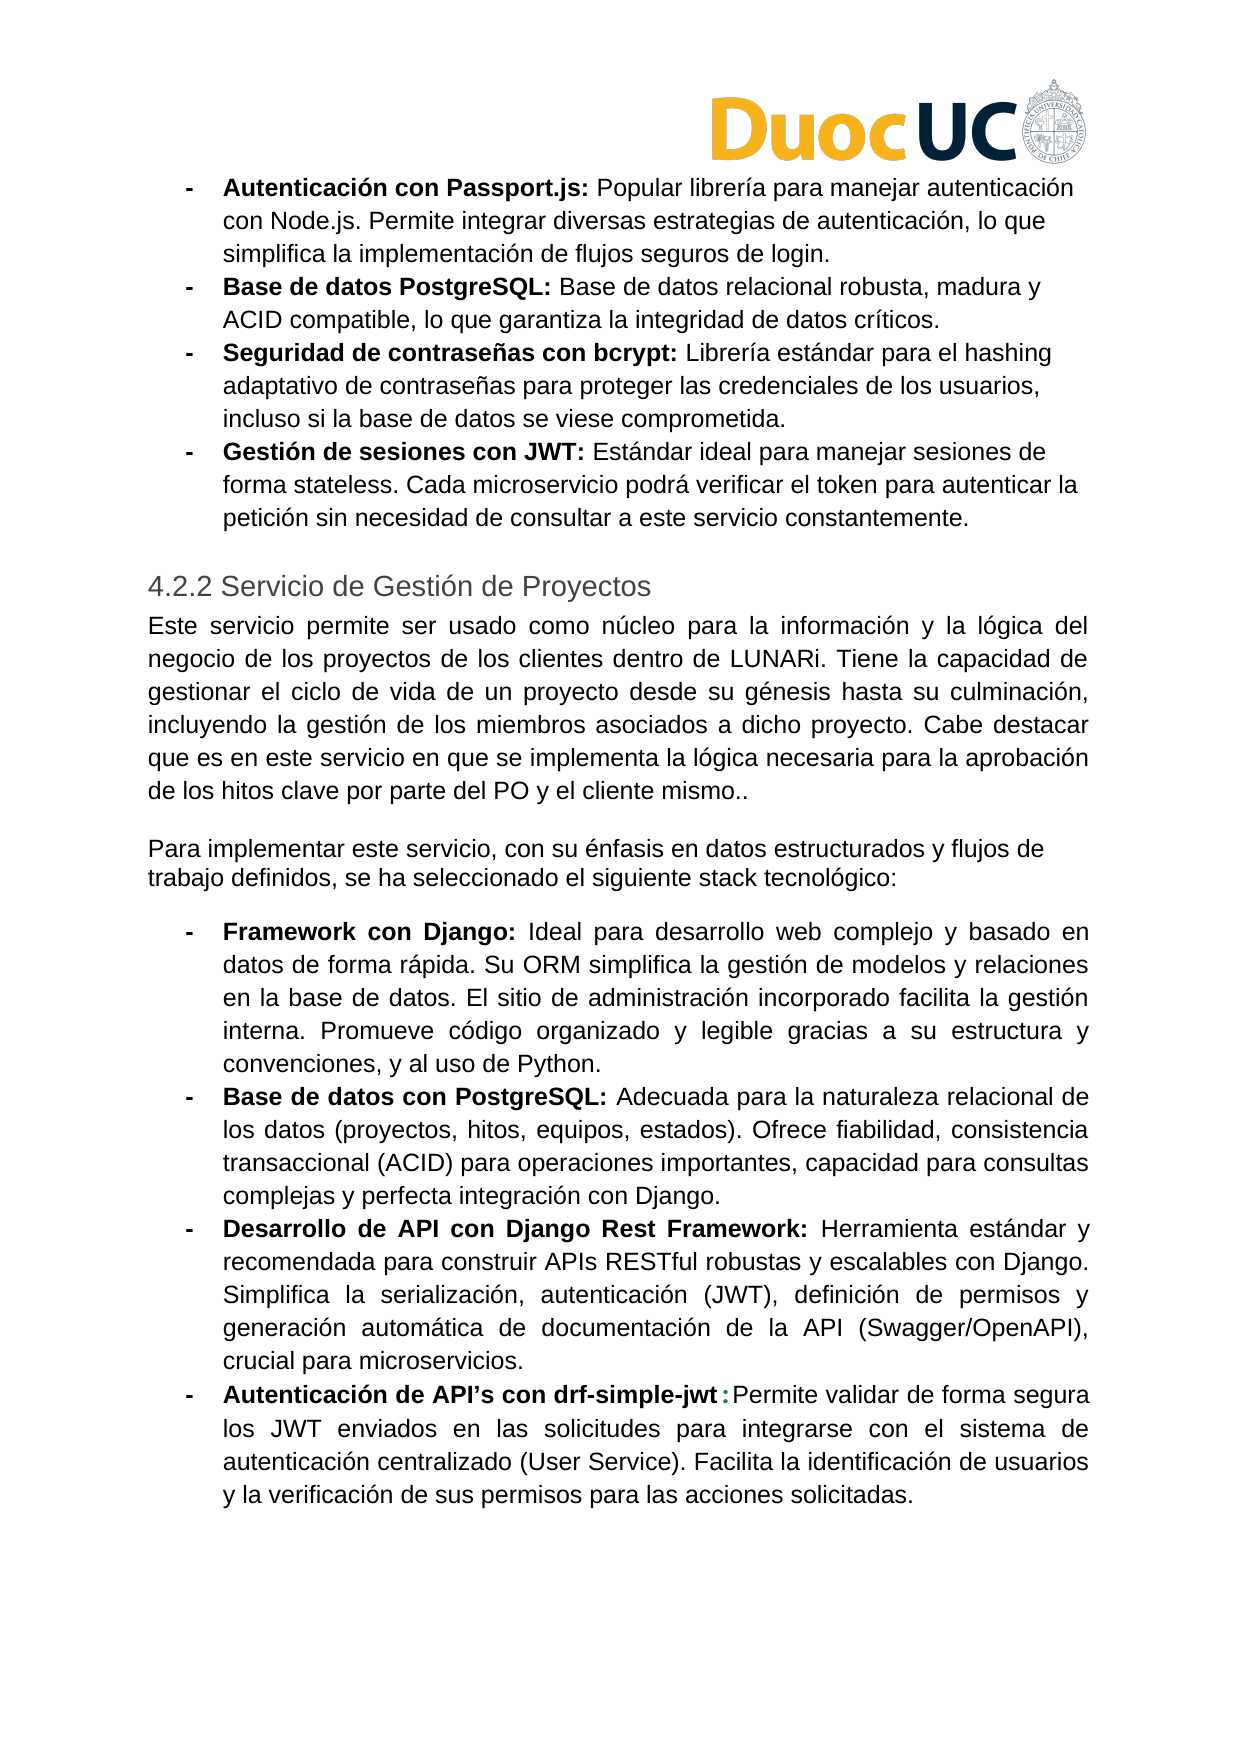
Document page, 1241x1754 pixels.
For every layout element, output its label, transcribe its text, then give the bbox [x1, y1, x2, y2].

list Gestión de sesiones con JWT: Estándar ideal para manejar sesiones de forma stateless. Cada microservicio podrá verificar el token para autenticar la petición sin necesidad de consultar a este servicio constantemente. [185, 437, 1090, 532]
list Seguridad de contraseñas con bcrypt: Librería estándar para el hashing adaptativo de contraseñas para proteger las credenciales de los usuarios, incluso si la base de datos se viese comprometida. [185, 338, 1090, 433]
list Desarrollo de API con Django Rest Framework: Herramienta estándar y recomendada para construir APIs RESTful robustas y escalables con Django. Simplifica la serialización, autenticación (JWT), definición de permisos y generación automática de documentación de la API (Swagger/OpenAPI), crucial para microservicios. [185, 1214, 1090, 1375]
list Base de datos PostgreSQL: Base de datos relacional robusta, madura y ACID compatible, lo que garantiza la integridad de datos críticos. [185, 272, 1090, 333]
list Base de datos con PostgreSQL: Adecuada para la naturaleza relacional de los datos (proyectos, hitos, equipos, estados). Ofrece fiabilidad, consistencia transaccional (ACID) para operaciones importantes, capacidad para consultas complejas y perfecta integración con Django. [185, 1082, 1090, 1210]
text Para implementar este servicio, con su énfasis en datos estructurados y flujos de trabajo definidos, se ha seleccionado el siguiente stack tecnológico: [148, 834, 1090, 892]
picture [707, 75, 1091, 169]
list Autenticación de API’s con drf-simple-jwt:Permite validar de forma segura los JWT enviados en las solicitudes para integrarse con el sistema de autenticación centralizado (User Service). Facilita la identificación de usuarios y la verificación de sus permisos para las acciones solicitadas. [185, 1379, 1090, 1508]
list Framework con Django: Ideal para desarrollo web complejo y basado en datos de forma rápida. Su ORM simplifica la gestión de modelos y relaciones en la base de datos. El sitio de administración incorporado facilita la gestión interna. Promueve código organizado y legible gracias a su estructura y convenciones, y al uso de Python. [185, 917, 1090, 1078]
list Autenticación con Passport.js: Popular librería para manejar autenticación con Node.js. Permite integrar diversas estrategias de autenticación, lo que simplifica la implementación de flujos seguros de login. [185, 173, 1090, 267]
subtitle 4.2.2 Servicio de Gestión de Proyectos [148, 569, 1090, 603]
text Este servicio permite ser usado como núcleo para la información y la lógica del negocio de los proyectos de los clientes dentro de LUNARi. Tiene la capacidad de gestionar el ciclo de vida de un proyecto desde su génesis hasta su culminación, incluyendo la gestión de los miembros asociados a dicho proyecto. Cabe destacar que es en este servicio en que se implementa la lógica necesaria para la aprobación de los hitos clave por parte del PO y el cliente mismo.. [148, 611, 1090, 805]
